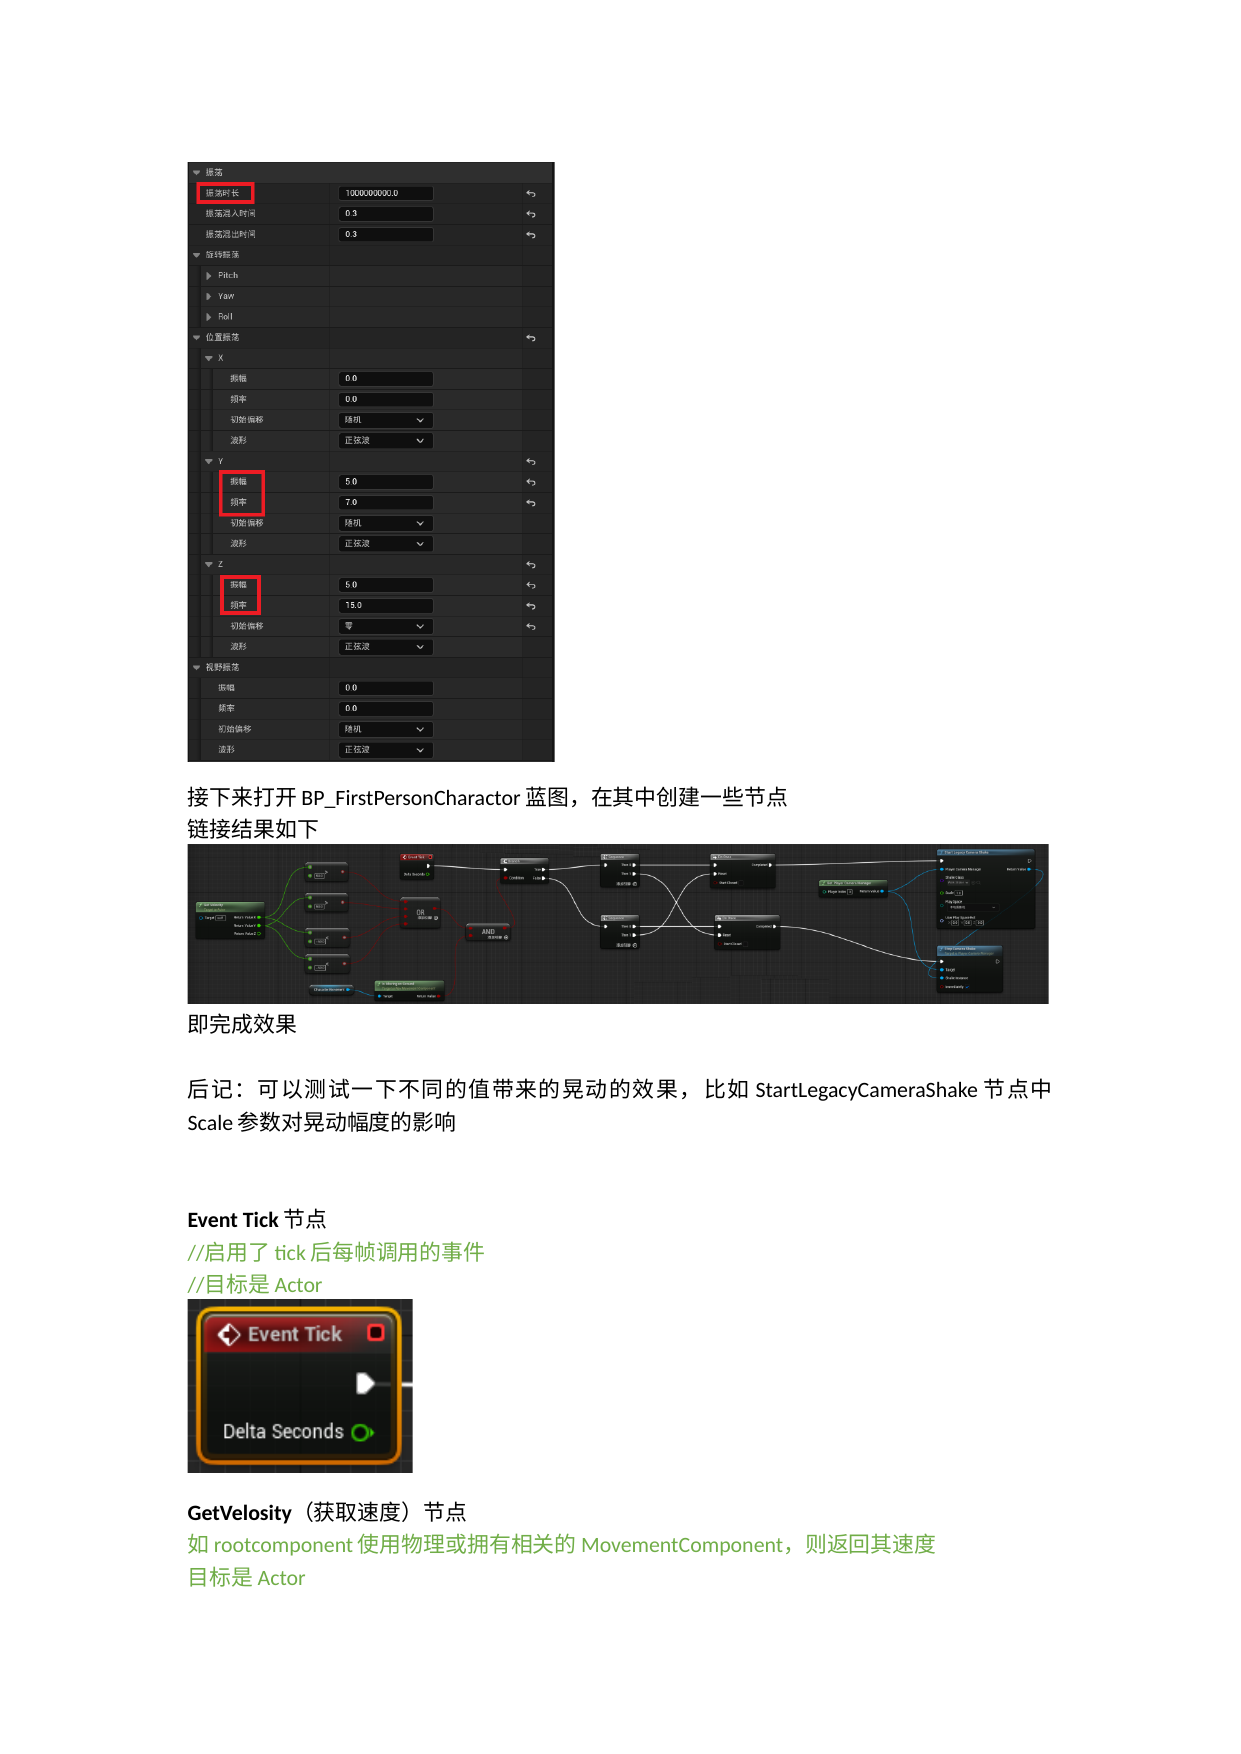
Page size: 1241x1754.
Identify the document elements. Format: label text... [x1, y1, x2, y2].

picture [187, 844, 1049, 1004]
text 接下来打开BP_FirstPersonCharactor蓝图，在其中创建一些节点 [187, 779, 1053, 812]
text GetVelosity（获取速度）节点 [187, 1494, 1053, 1527]
picture [187, 162, 555, 762]
text //启用了tick后每帧调用的事件 [187, 1234, 1053, 1267]
text 即完成效果 [187, 1007, 1053, 1039]
text Event Tick节点 [187, 1202, 1053, 1234]
text 后记：可以测试一下不同的值带来的晃动的效果，比如StartLegacyCameraShake节点中Scale参数对晃动幅度的影响 [187, 1072, 1053, 1137]
text 如rootcomponent使用物理或拥有相关的MovementComponent，则返回其速度 [187, 1527, 1053, 1559]
text 目标是Actor [187, 1559, 1053, 1592]
text //目标是Actor [187, 1267, 1053, 1299]
text 链接结果如下 [187, 812, 1053, 844]
picture [187, 1299, 413, 1473]
